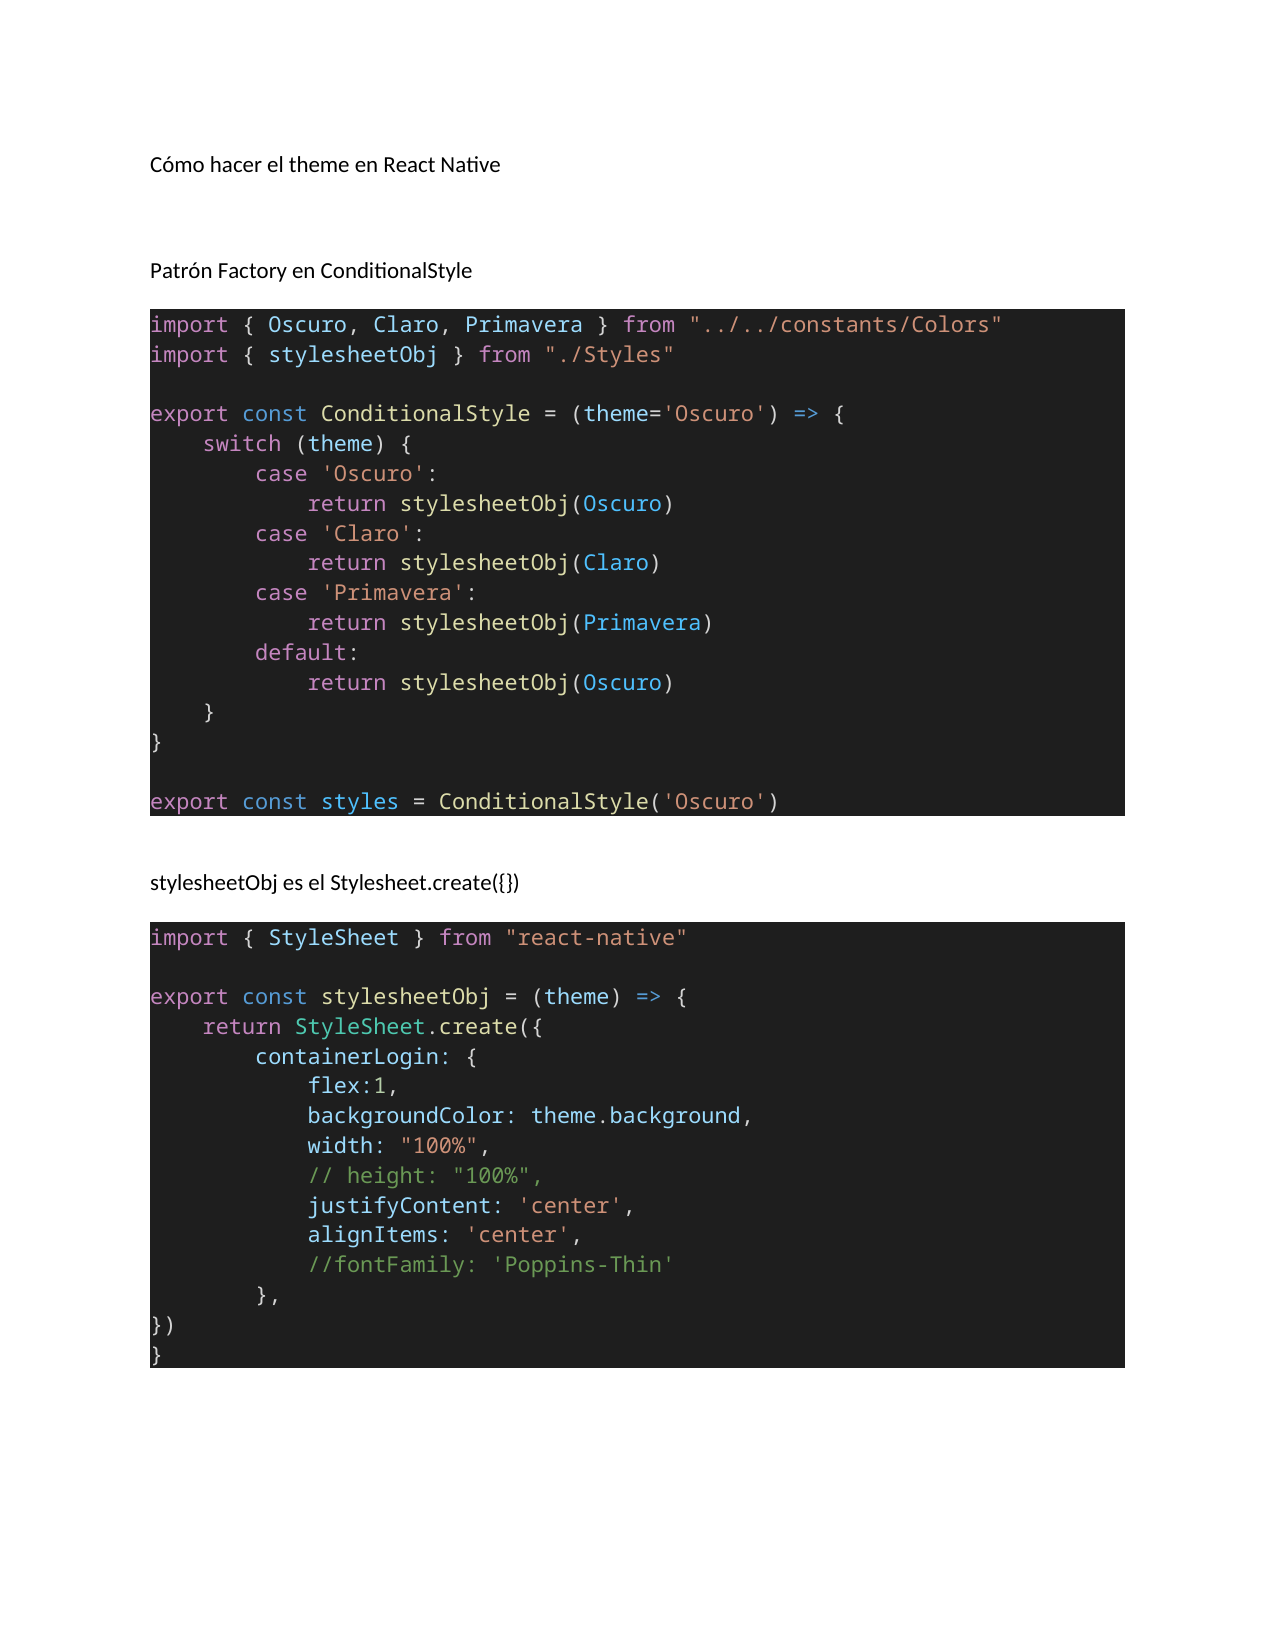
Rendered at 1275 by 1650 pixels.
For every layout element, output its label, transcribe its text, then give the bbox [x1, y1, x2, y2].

text import { Oscuro, Claro, Primavera } from "../../constants/Colors" [150, 309, 1125, 339]
text return stylesheetObj(Claro) [150, 547, 1125, 577]
text containerLogin: { [150, 1041, 1125, 1071]
text switch (theme) { [150, 428, 1125, 458]
text width: "100%", [150, 1130, 1125, 1160]
text return stylesheetObj(Primavera) [150, 607, 1125, 637]
text import { StyleSheet } from "react-native" [150, 922, 1125, 951]
text stylesheetObj es el Stylesheet.create({}) [150, 868, 1125, 897]
text }) [150, 1309, 1125, 1339]
text }, [150, 1279, 1125, 1309]
text flex:1, [150, 1071, 1125, 1100]
text Patrón Factory en ConditionalStyle [150, 256, 1125, 284]
text case 'Claro': [150, 518, 1125, 547]
text return stylesheetObj(Oscuro) [150, 667, 1125, 696]
text Cómo hacer el theme en React Native [150, 150, 1125, 178]
text } [150, 726, 1125, 756]
text //fontFamily: 'Poppins-Thin' [150, 1249, 1125, 1279]
text default: [150, 637, 1125, 667]
text import { stylesheetObj } from "./Styles" [150, 339, 1125, 369]
text return stylesheetObj(Oscuro) [150, 488, 1125, 518]
text export const styles = ConditionalStyle('Oscuro') [150, 786, 1125, 816]
text export const stylesheetObj = (theme) => { [150, 981, 1125, 1011]
text export const ConditionalStyle = (theme='Oscuro') => { [150, 398, 1125, 428]
text case 'Primavera': [150, 577, 1125, 607]
text backgroundColor: theme.background, [150, 1100, 1125, 1130]
text alignItems: 'center', [150, 1219, 1125, 1249]
text return StyleSheet.create({ [150, 1011, 1125, 1041]
text case 'Oscuro': [150, 458, 1125, 488]
text justifyContent: 'center', [150, 1190, 1125, 1219]
text // height: "100%", [150, 1160, 1125, 1190]
text } [150, 1339, 1125, 1368]
text } [150, 696, 1125, 726]
